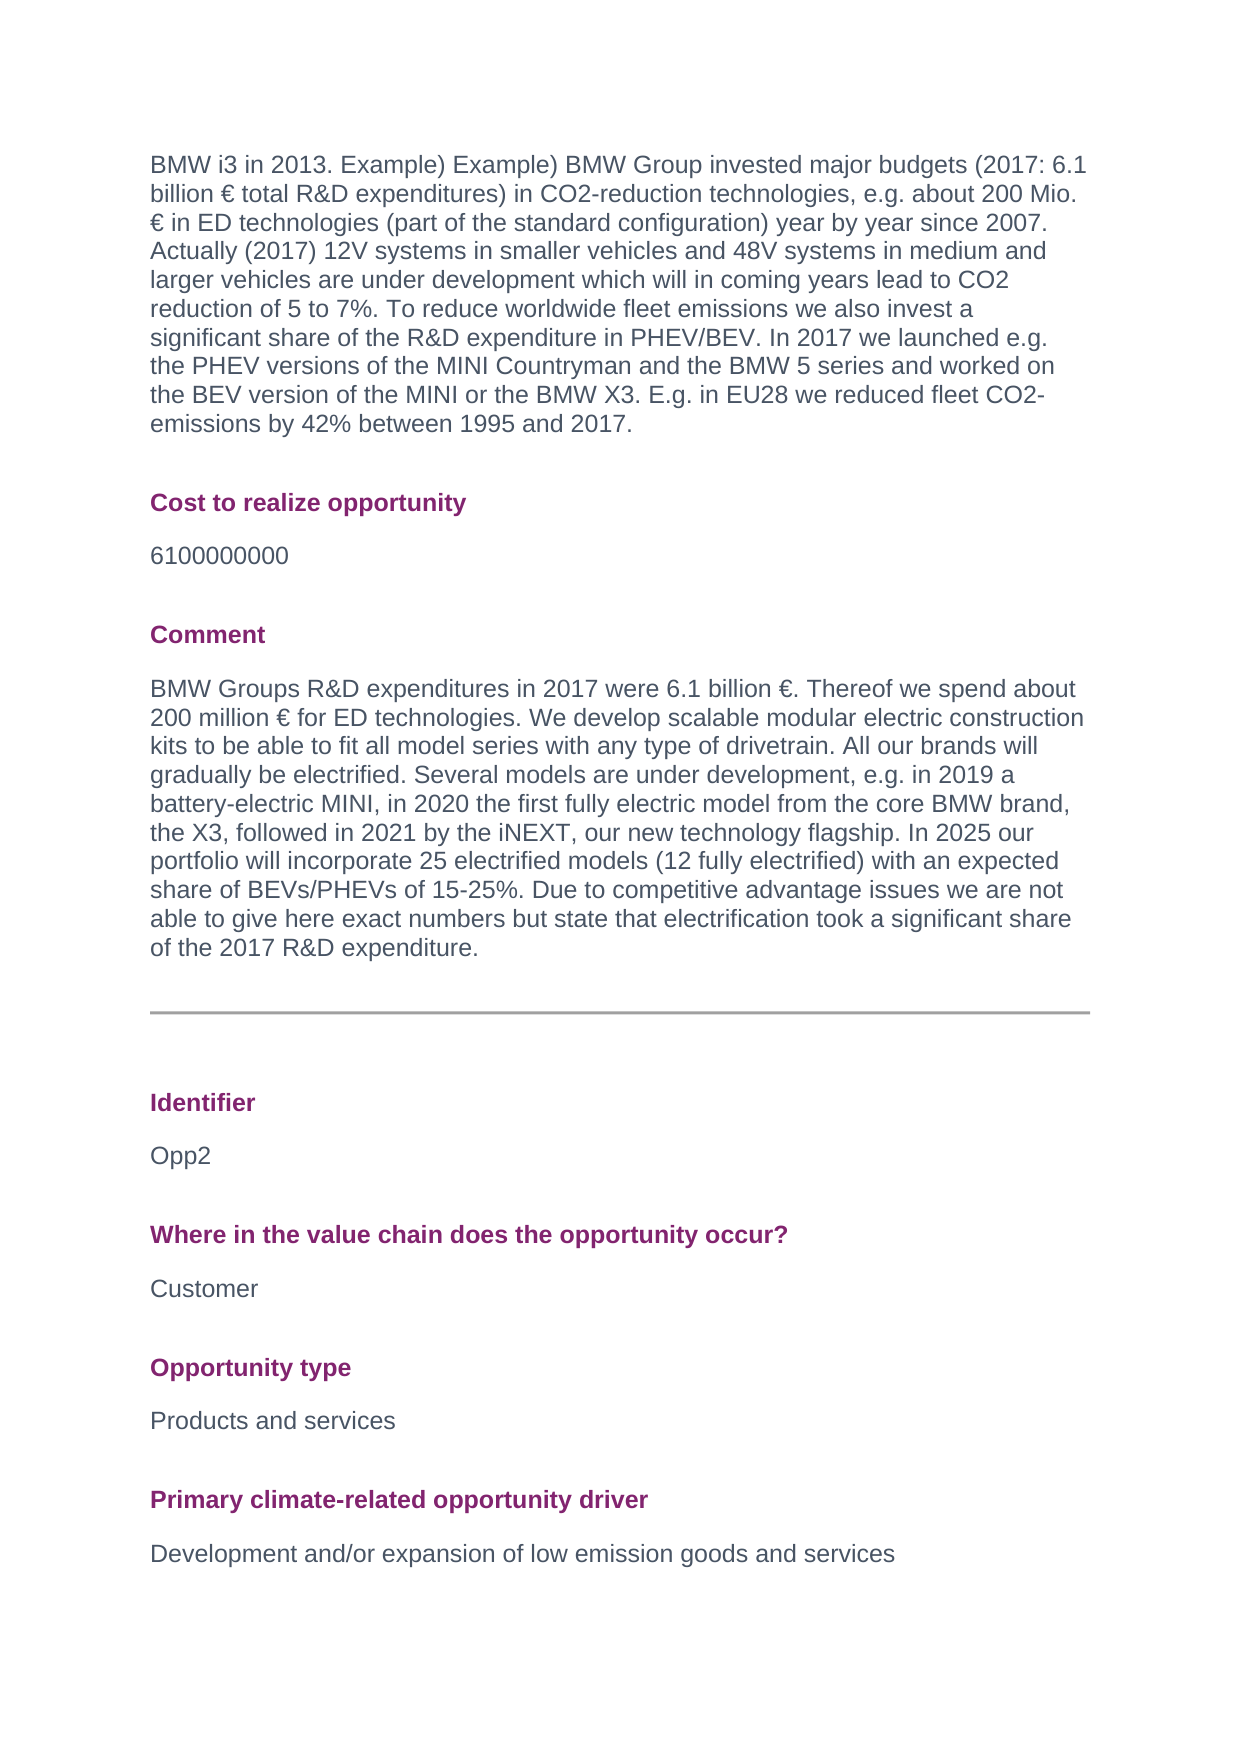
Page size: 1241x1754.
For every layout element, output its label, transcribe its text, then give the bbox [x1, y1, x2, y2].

subtitle Primary climate-related opportunity driver [150, 1485, 1090, 1514]
text Opp2 [150, 1141, 1090, 1170]
subtitle Opportunity type [150, 1353, 1090, 1381]
text Customer [150, 1274, 1090, 1303]
text Products and services [150, 1406, 1090, 1435]
subtitle Identifier [150, 1088, 1090, 1116]
text 6100000000 [150, 541, 1090, 570]
text Development and/or expansion of low emission goods and services [150, 1539, 1090, 1568]
subtitle Cost to realize opportunity [150, 487, 1090, 516]
subtitle Comment [150, 620, 1090, 649]
text BMW Groups R&D expenditures in 2017 were 6.1 billion €. Thereof we spend about 200 million € for ED technologies. We develop scalable modular electric construction kits to be able to fit all model series with any type of drivetrain. All our brands will gradually be electrified. Several models are under development, e.g. in 2019 a battery-electric MINI, in 2020 the first fully electric model from the core BMW brand, the X3, followed in 2021 by the iNEXT, our new technology flagship. In 2025 our portfolio will incorporate 25 electrified models (12 fully electrified) with an expected share of BEVs/PHEVs of 15-25%. Due to competitive advantage issues we are not able to give here exact numbers but state that electrification took a significant share of the 2017 R&D expenditure. [150, 674, 1090, 961]
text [150, 150, 1090, 437]
subtitle Where in the value chain does the opportunity occur? [150, 1220, 1090, 1249]
